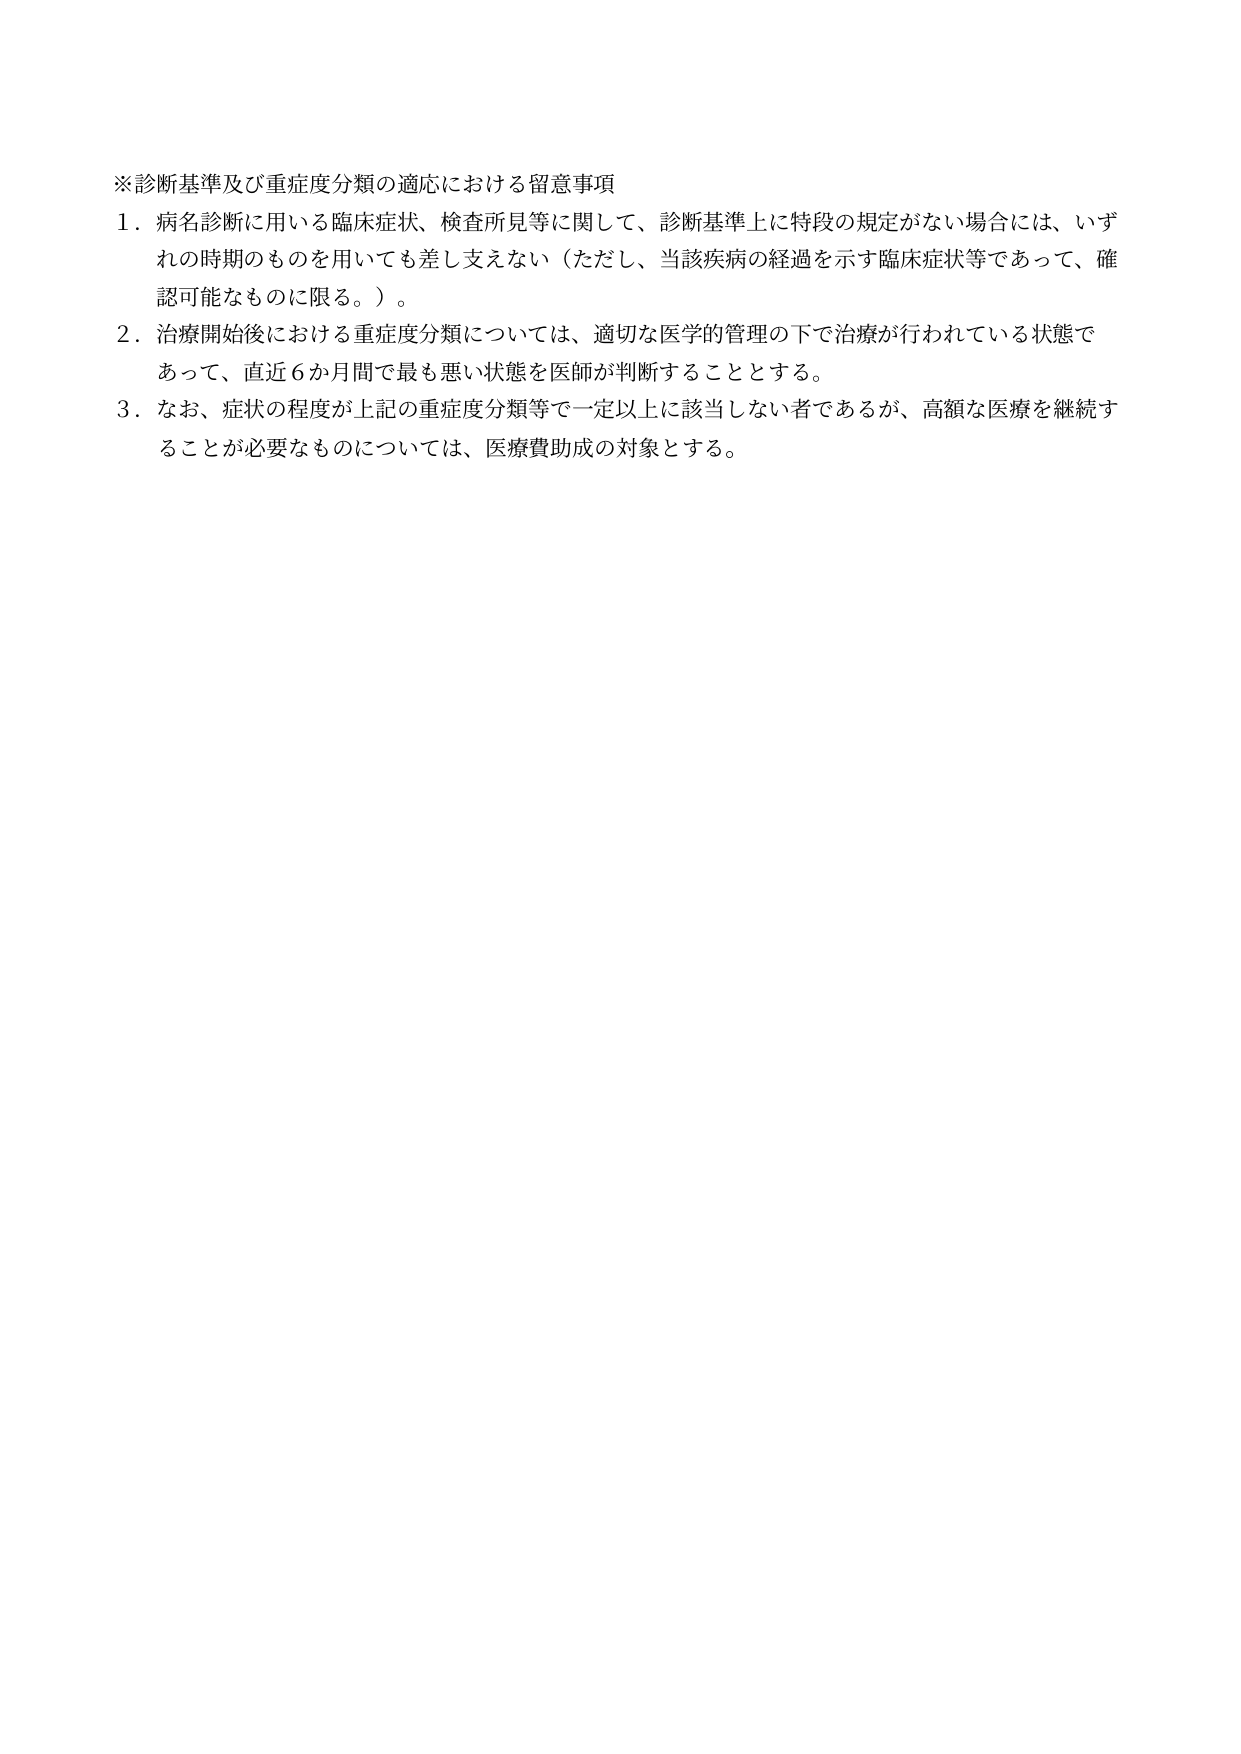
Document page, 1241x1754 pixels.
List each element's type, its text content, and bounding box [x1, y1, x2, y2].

text ※診断基準及び重症度分類の適応における留意事項 [112, 164, 1128, 202]
text ２．治療開始後における重症度分類については、適切な医学的管理の下で治療が行われている状態であって、直近６か月間で最も悪い状態を医師が判断することとする。 [112, 314, 1128, 389]
text ３．なお、症状の程度が上記の重症度分類等で一定以上に該当しない者であるが、高額な医療を継続することが必要なものについては、医療費助成の対象とする。 [112, 389, 1128, 464]
text １．病名診断に用いる臨床症状、検査所見等に関して、診断基準上に特段の規定がない場合には、いずれの時期のものを用いても差し支えない（ただし、当該疾病の経過を示す臨床症状等であって、確認可能なものに限る。）。 [112, 202, 1128, 314]
